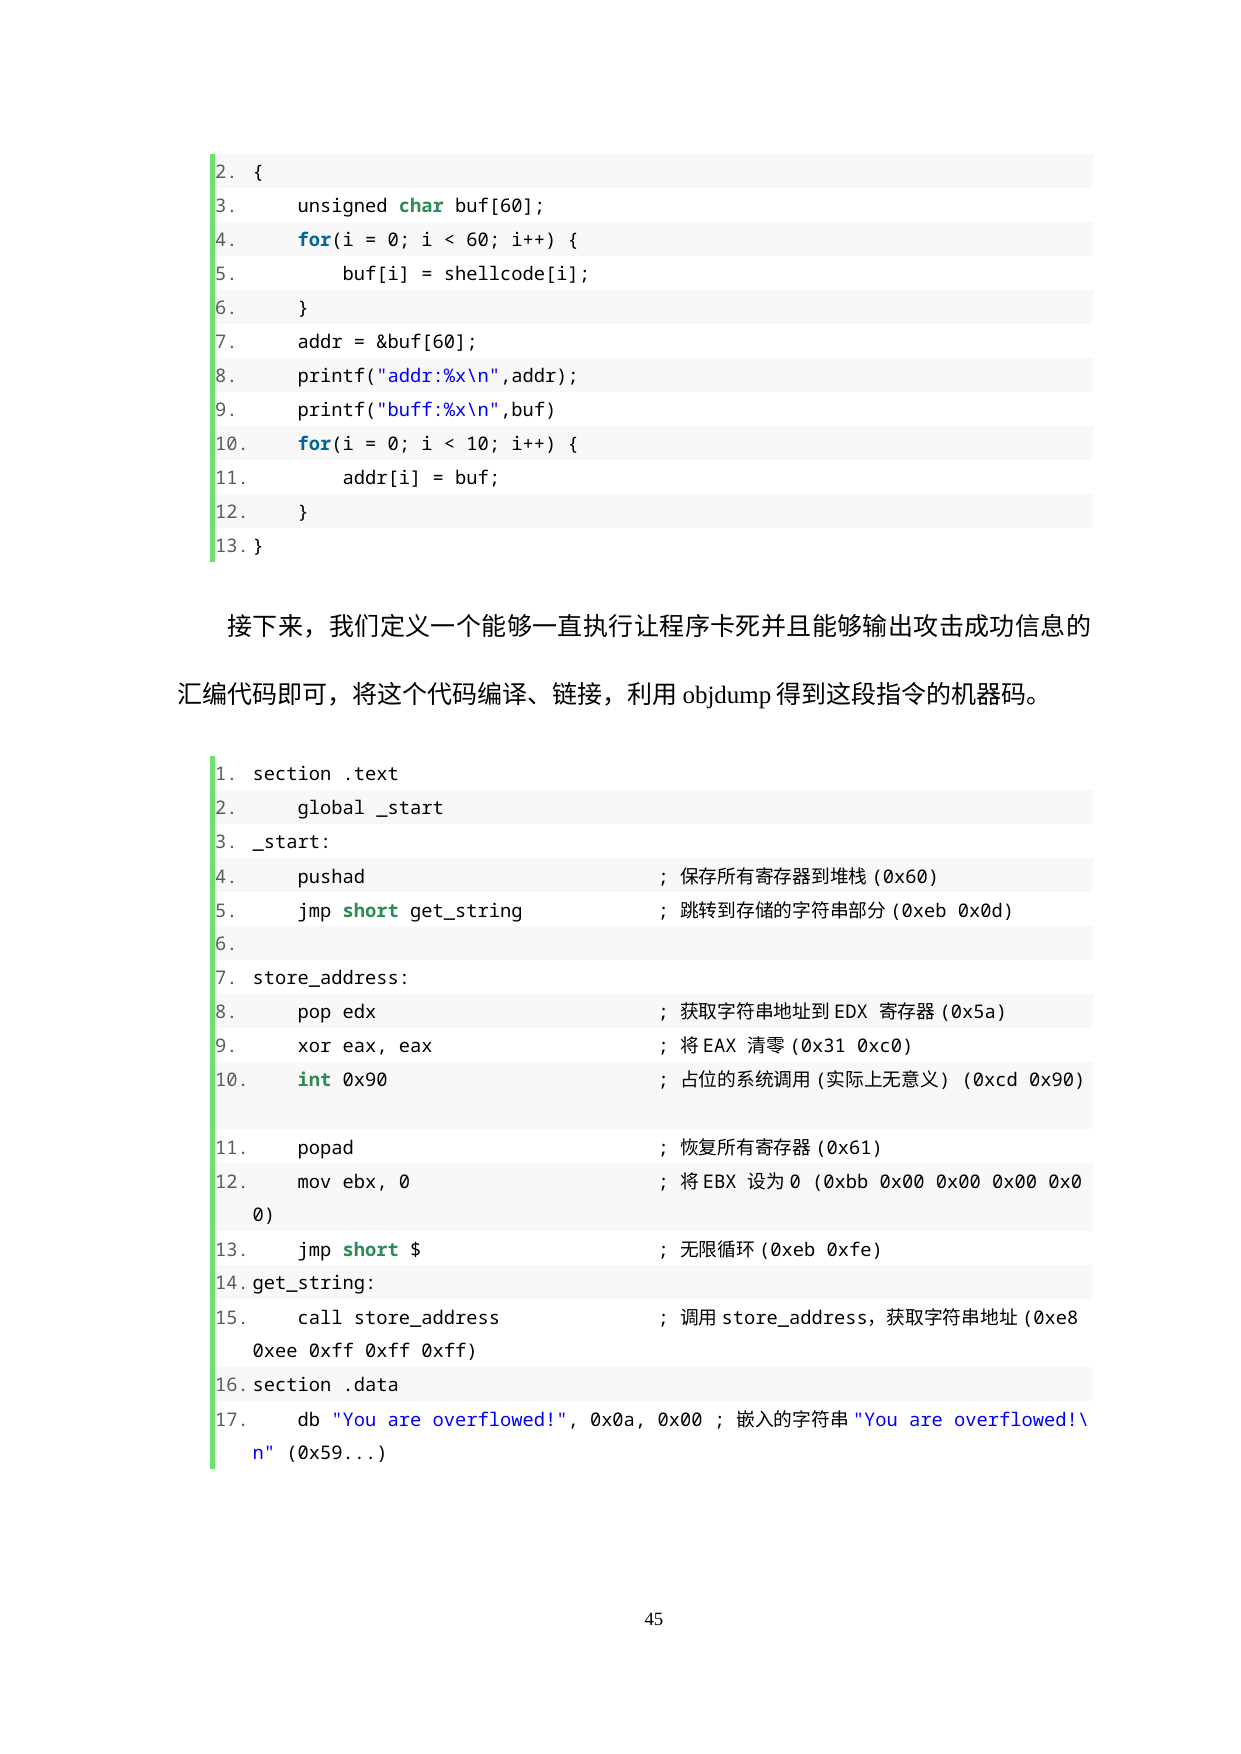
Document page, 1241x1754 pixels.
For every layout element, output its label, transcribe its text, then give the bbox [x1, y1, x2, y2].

list _start: [215, 824, 1093, 858]
list addr = &buf[60]; [215, 324, 1093, 358]
list popad ; 恢复所有寄存器 (0x61) [215, 1129, 1093, 1163]
list int 0x90 ; 占位的系统调用 (实际上无意义) (0xcd 0x90) [215, 1062, 1093, 1129]
list mov ebx, 0 ; 将 EBX 设为 0 (0xbb 0x00 0x00 0x00 0x00) [215, 1163, 1093, 1231]
list xor eax, eax ; 将 EAX 清零 (0x31 0xc0) [215, 1028, 1093, 1062]
list } [215, 494, 1093, 528]
list db "You are overflowed!", 0x0a, 0x00 ; 嵌入的字符串 "You are overflowed!\n" (0x59...) [215, 1401, 1093, 1469]
list get_string: [215, 1265, 1093, 1299]
list pushad ; 保存所有寄存器到堆栈 (0x60) [215, 858, 1093, 892]
list } [215, 290, 1093, 324]
list unsigned char buf[60]; [215, 188, 1093, 222]
list pop edx ; 获取字符串地址到 EDX 寄存器 (0x5a) [215, 994, 1093, 1028]
list section .text [215, 756, 1093, 790]
list store_address: [215, 960, 1093, 994]
list for(i = 0; i < 10; i++) { [215, 426, 1093, 460]
list printf("buff:%x\n",buf) [215, 392, 1093, 426]
list section .data [215, 1367, 1093, 1401]
list for(i = 0; i < 60; i++) { [215, 222, 1093, 256]
list buf[i] = shellcode[i]; [215, 256, 1093, 290]
list jmp short get_string ; 跳转到存储的字符串部分 (0xeb 0x0d) [215, 892, 1093, 926]
list printf("addr:%x\n",addr); [215, 358, 1093, 392]
list addr[i] = buf; [215, 460, 1093, 494]
list call store_address ; 调用 store_address，获取字符串地址 (0xe8 0xee 0xff 0xff 0xff) [215, 1299, 1093, 1367]
list global _start [215, 790, 1093, 824]
text 接下来，我们定义一个能够一直执行让程序卡死并且能够输出攻击成功信息的汇编代码即可，将这个代码编译、链接，利用objdump得到这段指令的机器码。 [177, 591, 1093, 727]
list { [215, 154, 1093, 188]
list jmp short $ ; 无限循环 (0xeb 0xfe) [215, 1231, 1093, 1265]
list } [215, 528, 1093, 562]
